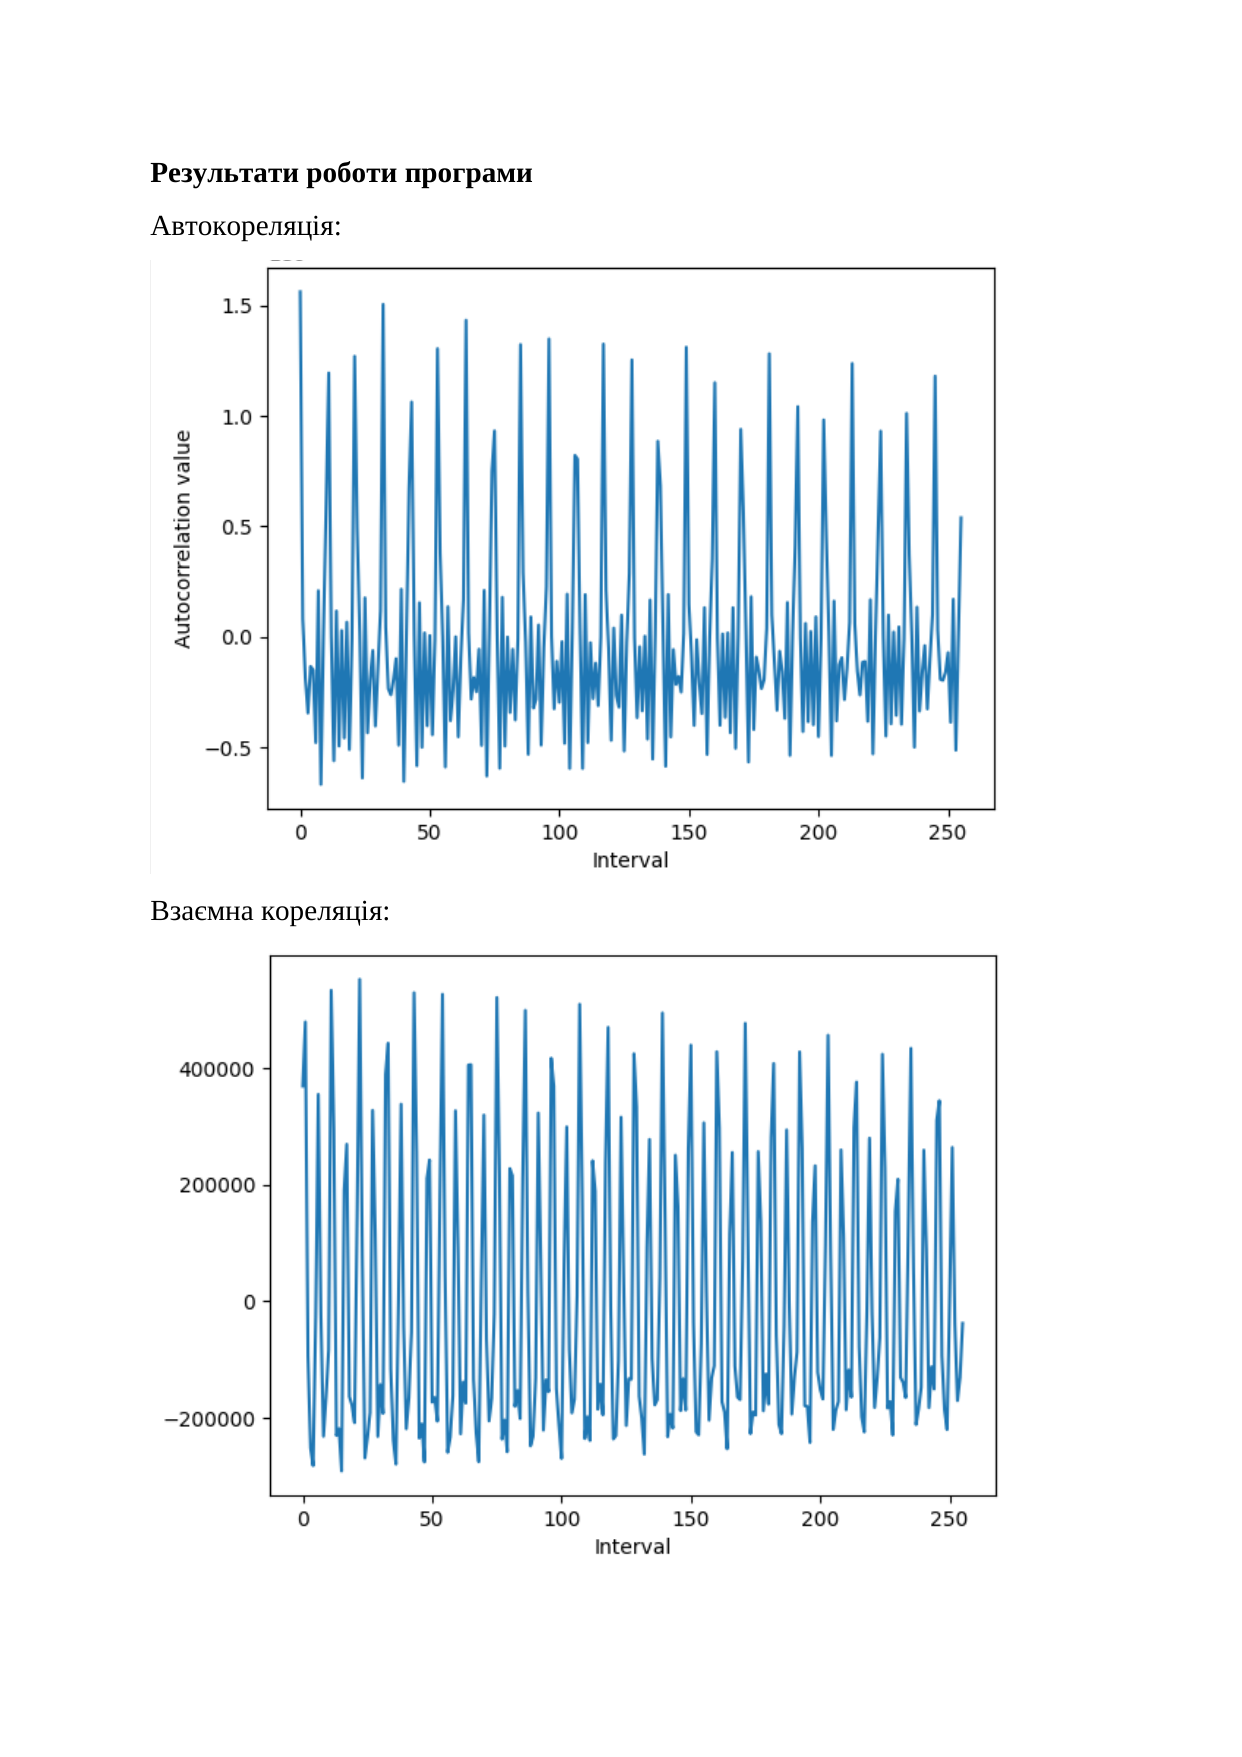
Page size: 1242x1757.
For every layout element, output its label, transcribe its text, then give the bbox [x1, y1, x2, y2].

text Результати роботи програми [150, 155, 1090, 188]
text Взаємна кореляція: [150, 893, 1090, 926]
text Автокореляція: [150, 208, 1090, 241]
picture [157, 945, 1011, 1571]
picture [150, 260, 1008, 874]
